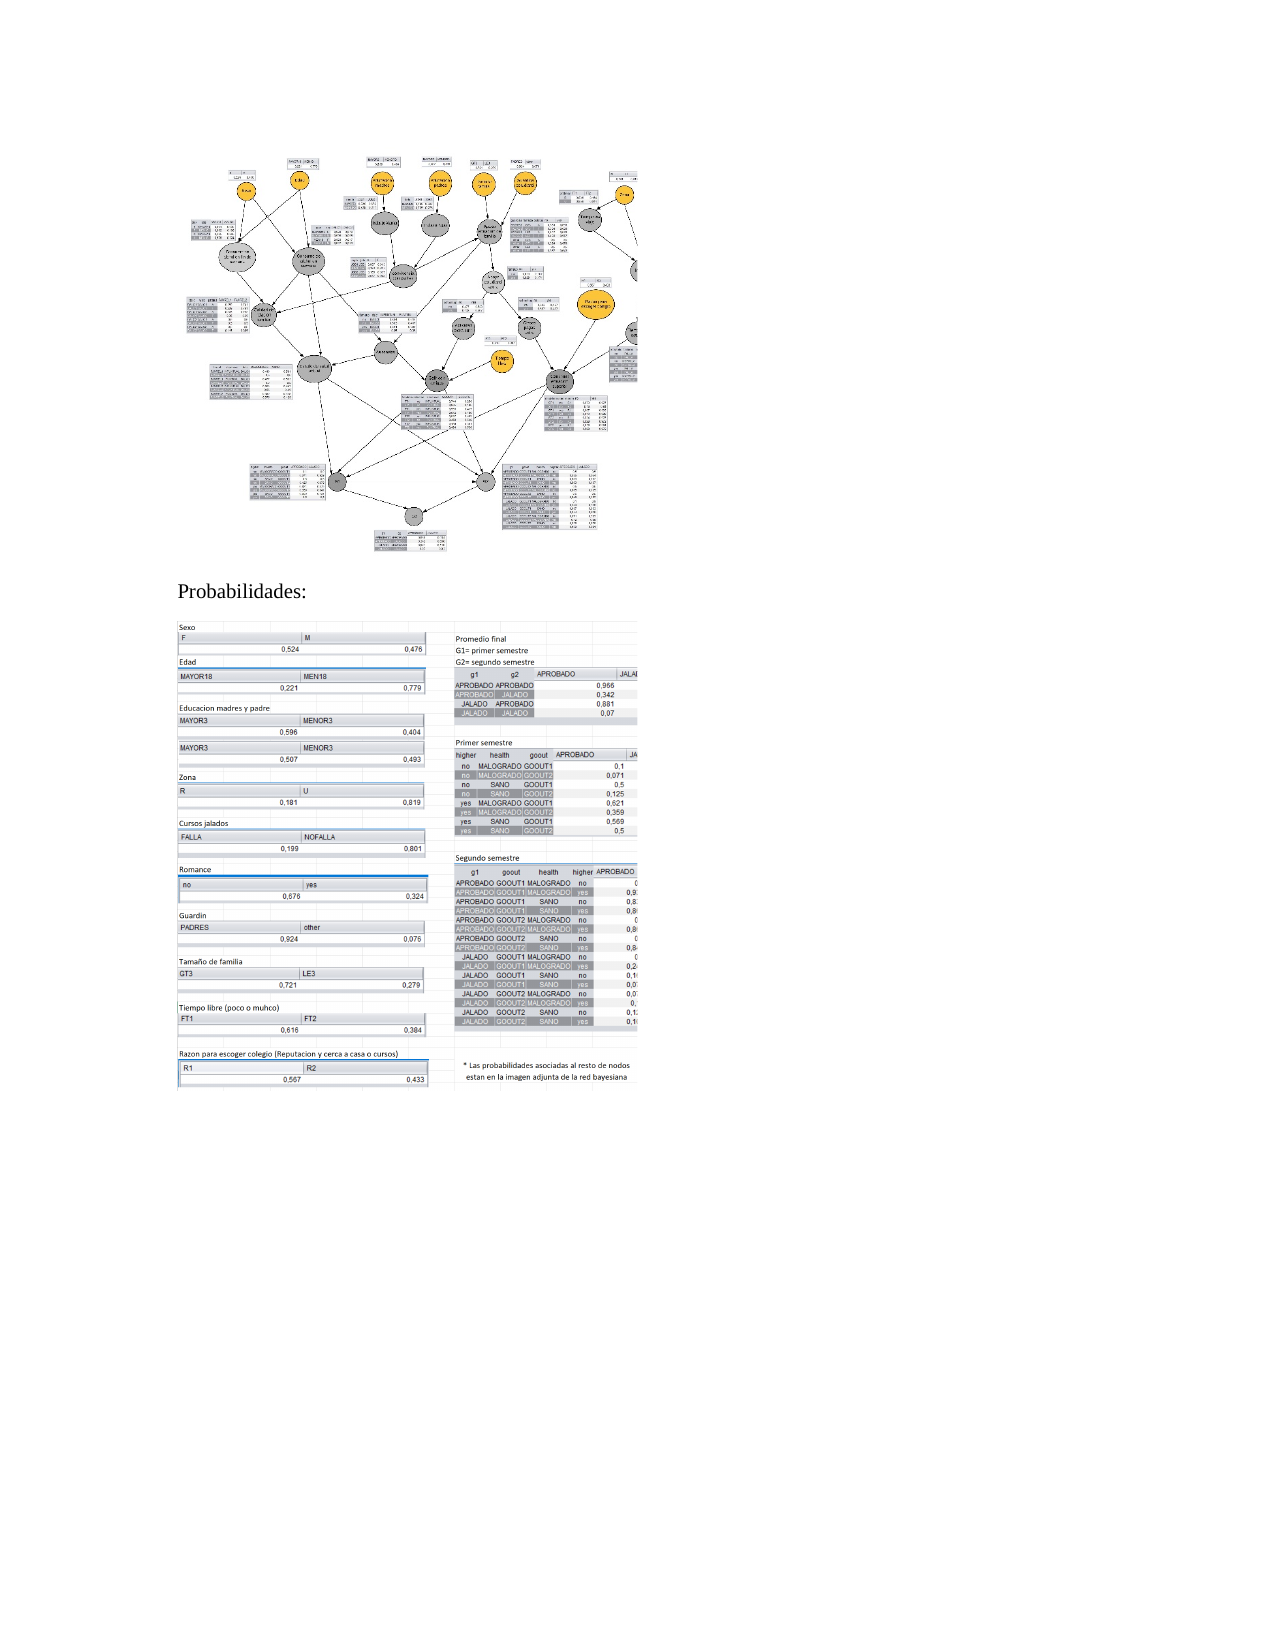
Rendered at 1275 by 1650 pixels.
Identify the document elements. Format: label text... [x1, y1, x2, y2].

text Probabilidades: [177, 579, 601, 603]
picture [177, 621, 638, 1091]
picture [177, 147, 638, 560]
